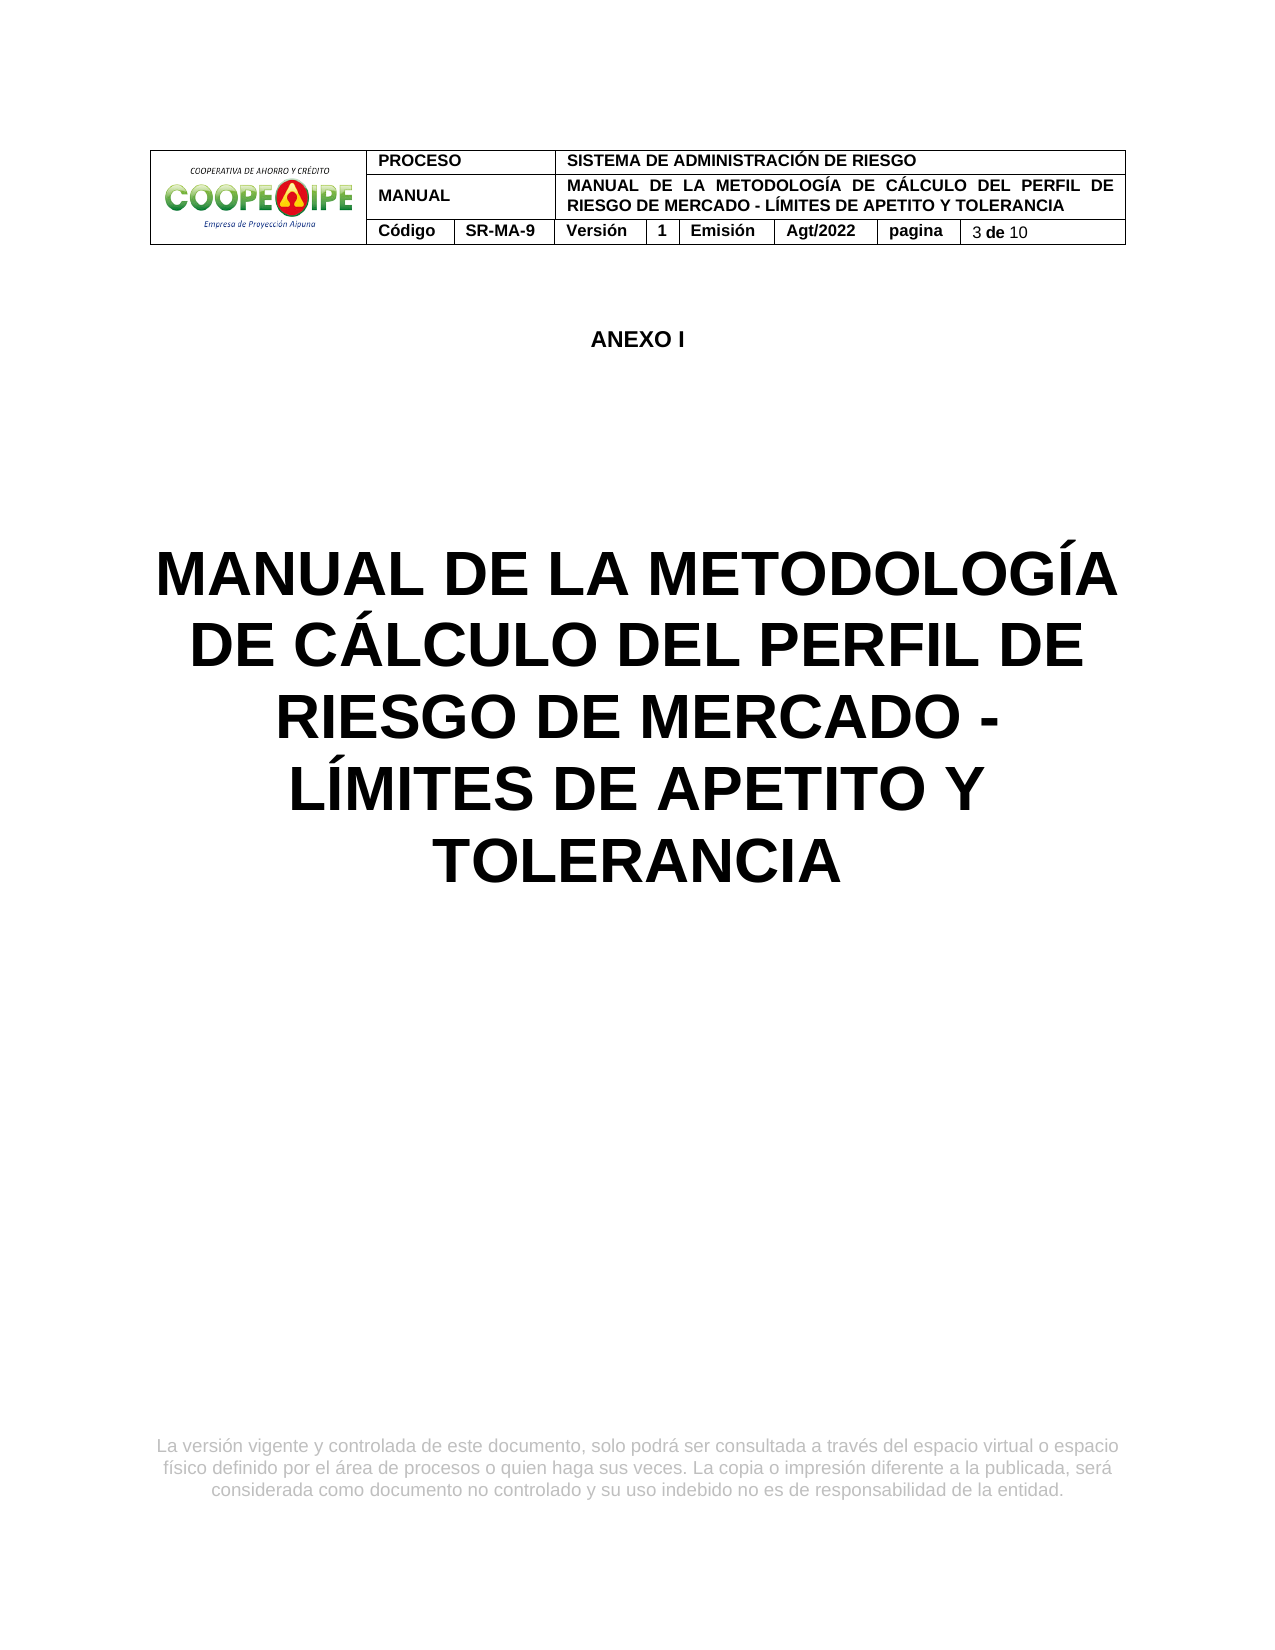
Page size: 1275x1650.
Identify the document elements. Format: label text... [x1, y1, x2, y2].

text LÍMITES DE APETITO Y TOLERANCIA [150, 752, 1125, 896]
text MANUAL DE LA METODOLOGÍA DE CÁLCULO DEL PERFIL DE [150, 536, 1125, 680]
text ANEXO I [150, 326, 1125, 352]
text RIESGO DE MERCADO - [150, 680, 1125, 752]
picture [161, 158, 356, 232]
